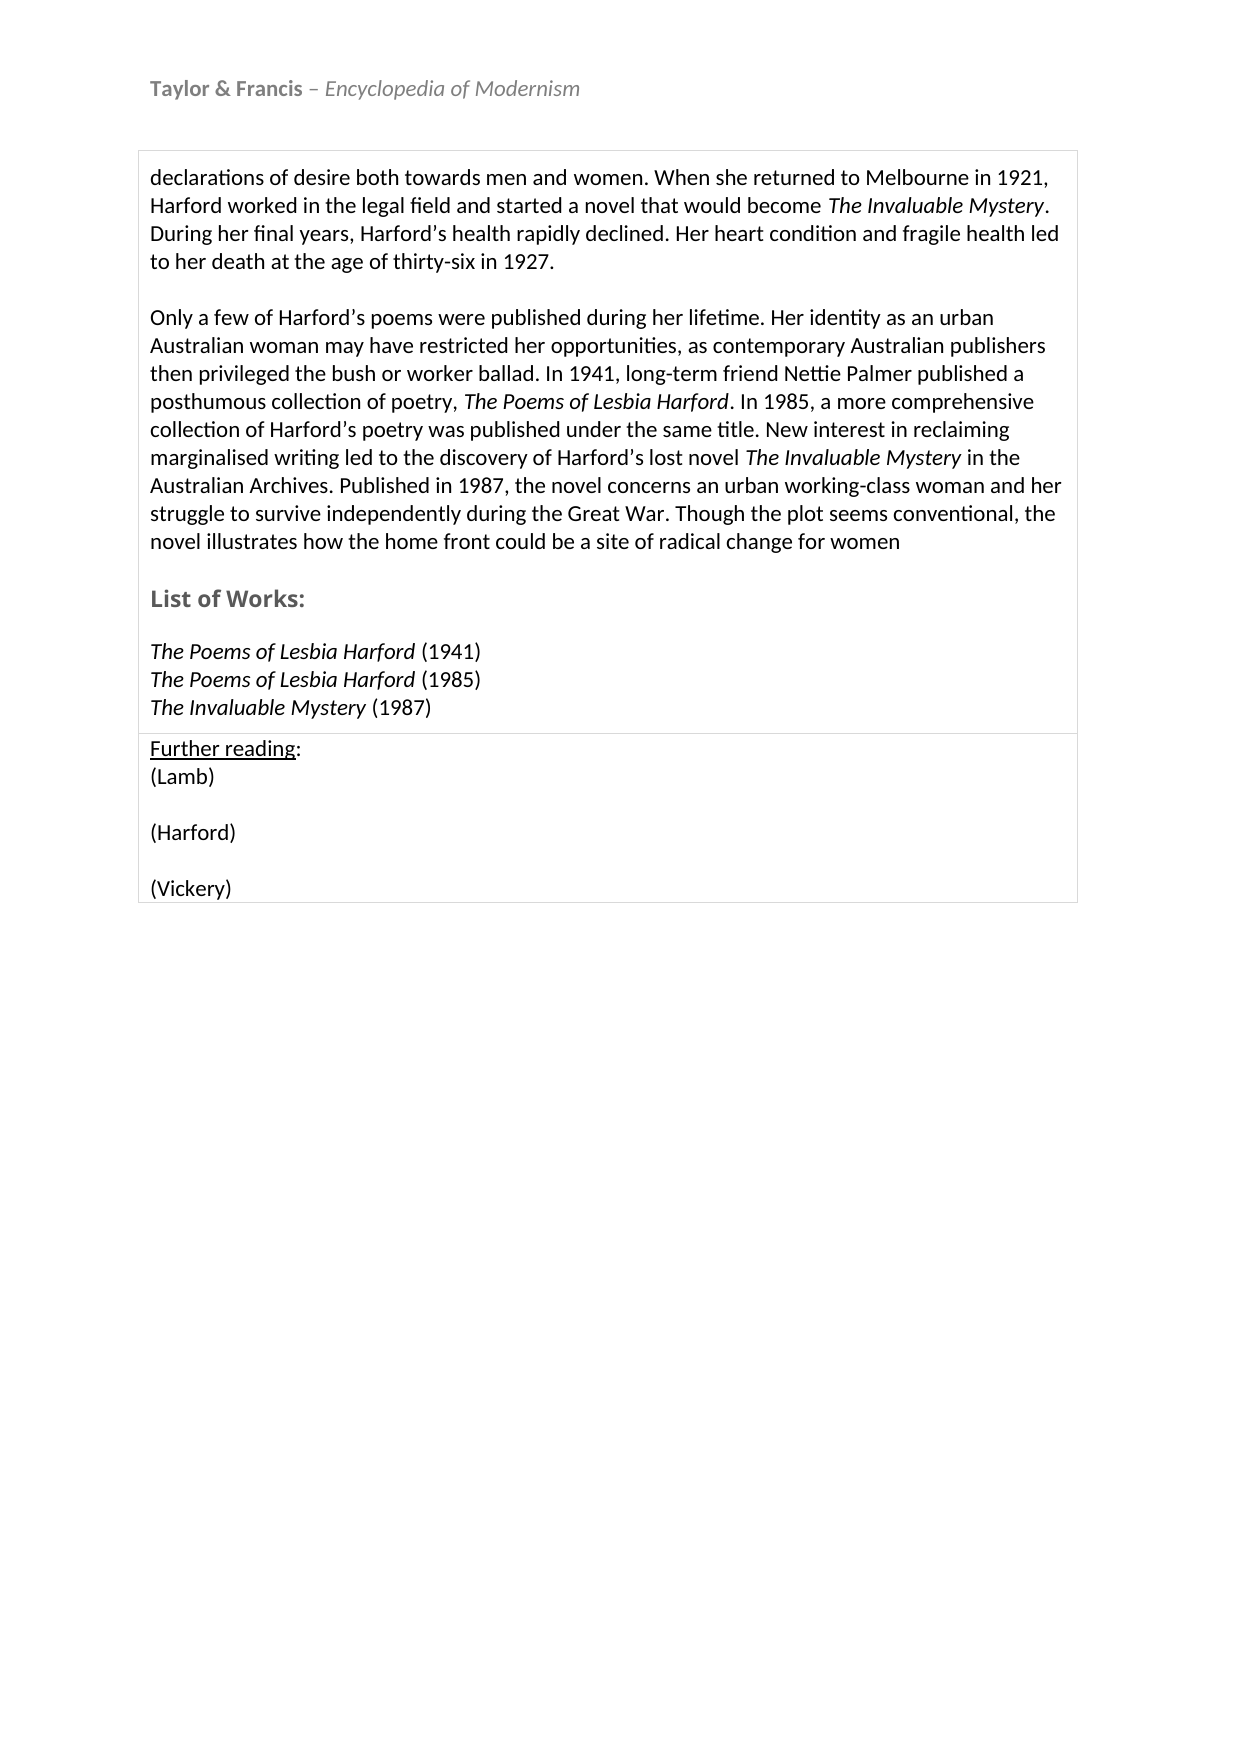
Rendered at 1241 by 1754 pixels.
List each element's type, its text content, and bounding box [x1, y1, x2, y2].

table_cell Further reading: [139, 734, 1077, 902]
